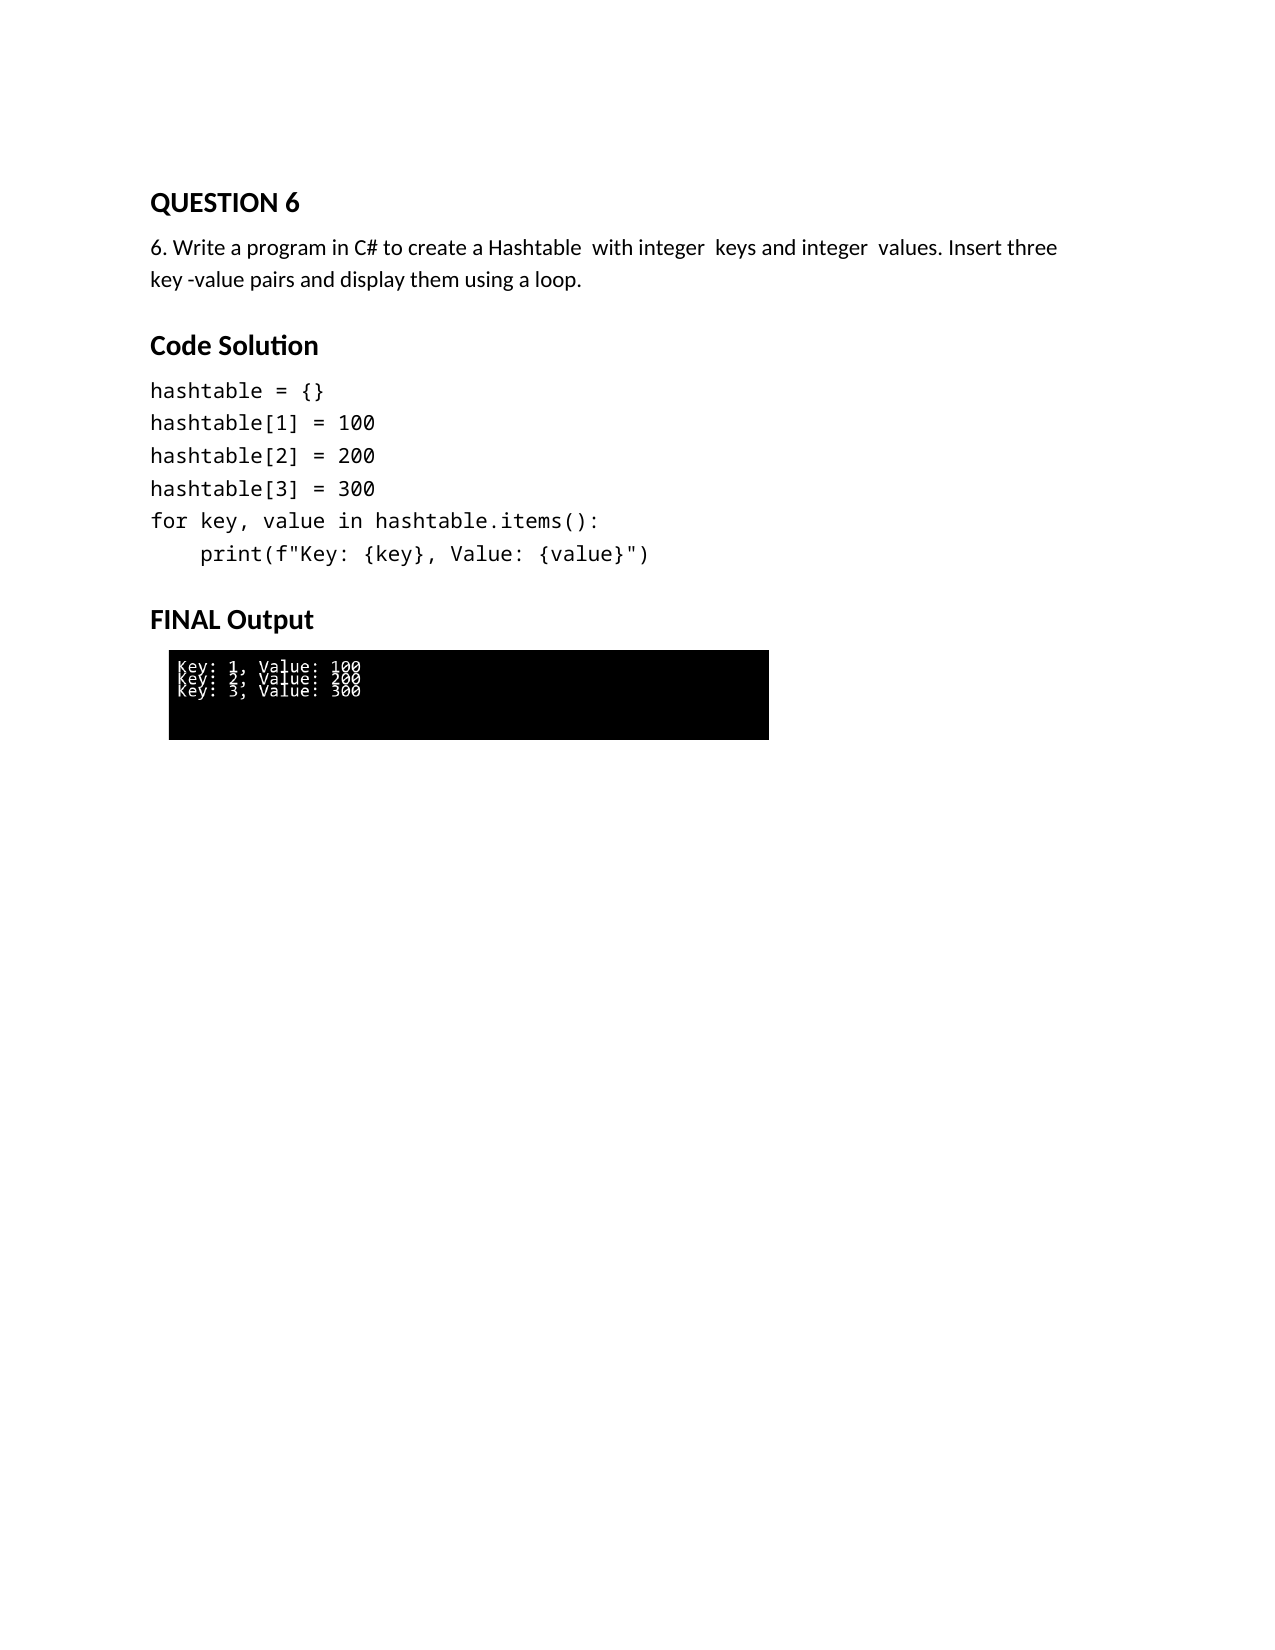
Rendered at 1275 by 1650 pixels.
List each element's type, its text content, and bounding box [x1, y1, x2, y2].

picture [168, 650, 769, 740]
subtitle Code Solution [150, 327, 1064, 362]
text 6. Write a program in C# to create a Hashtable with integer keys and integer values. Insert three key -value pairs and display them using a loop. [150, 233, 1064, 293]
subtitle FINAL Output [150, 601, 1064, 636]
text hashtable = {} hashtable[1] = 100 hashtable[2] = 200 hashtable[3] = 300 for key, value in hashtable.items(): print(f"Key: {key}, Value: {value}") [150, 376, 1064, 567]
subtitle QUESTION 6 [150, 184, 1064, 219]
